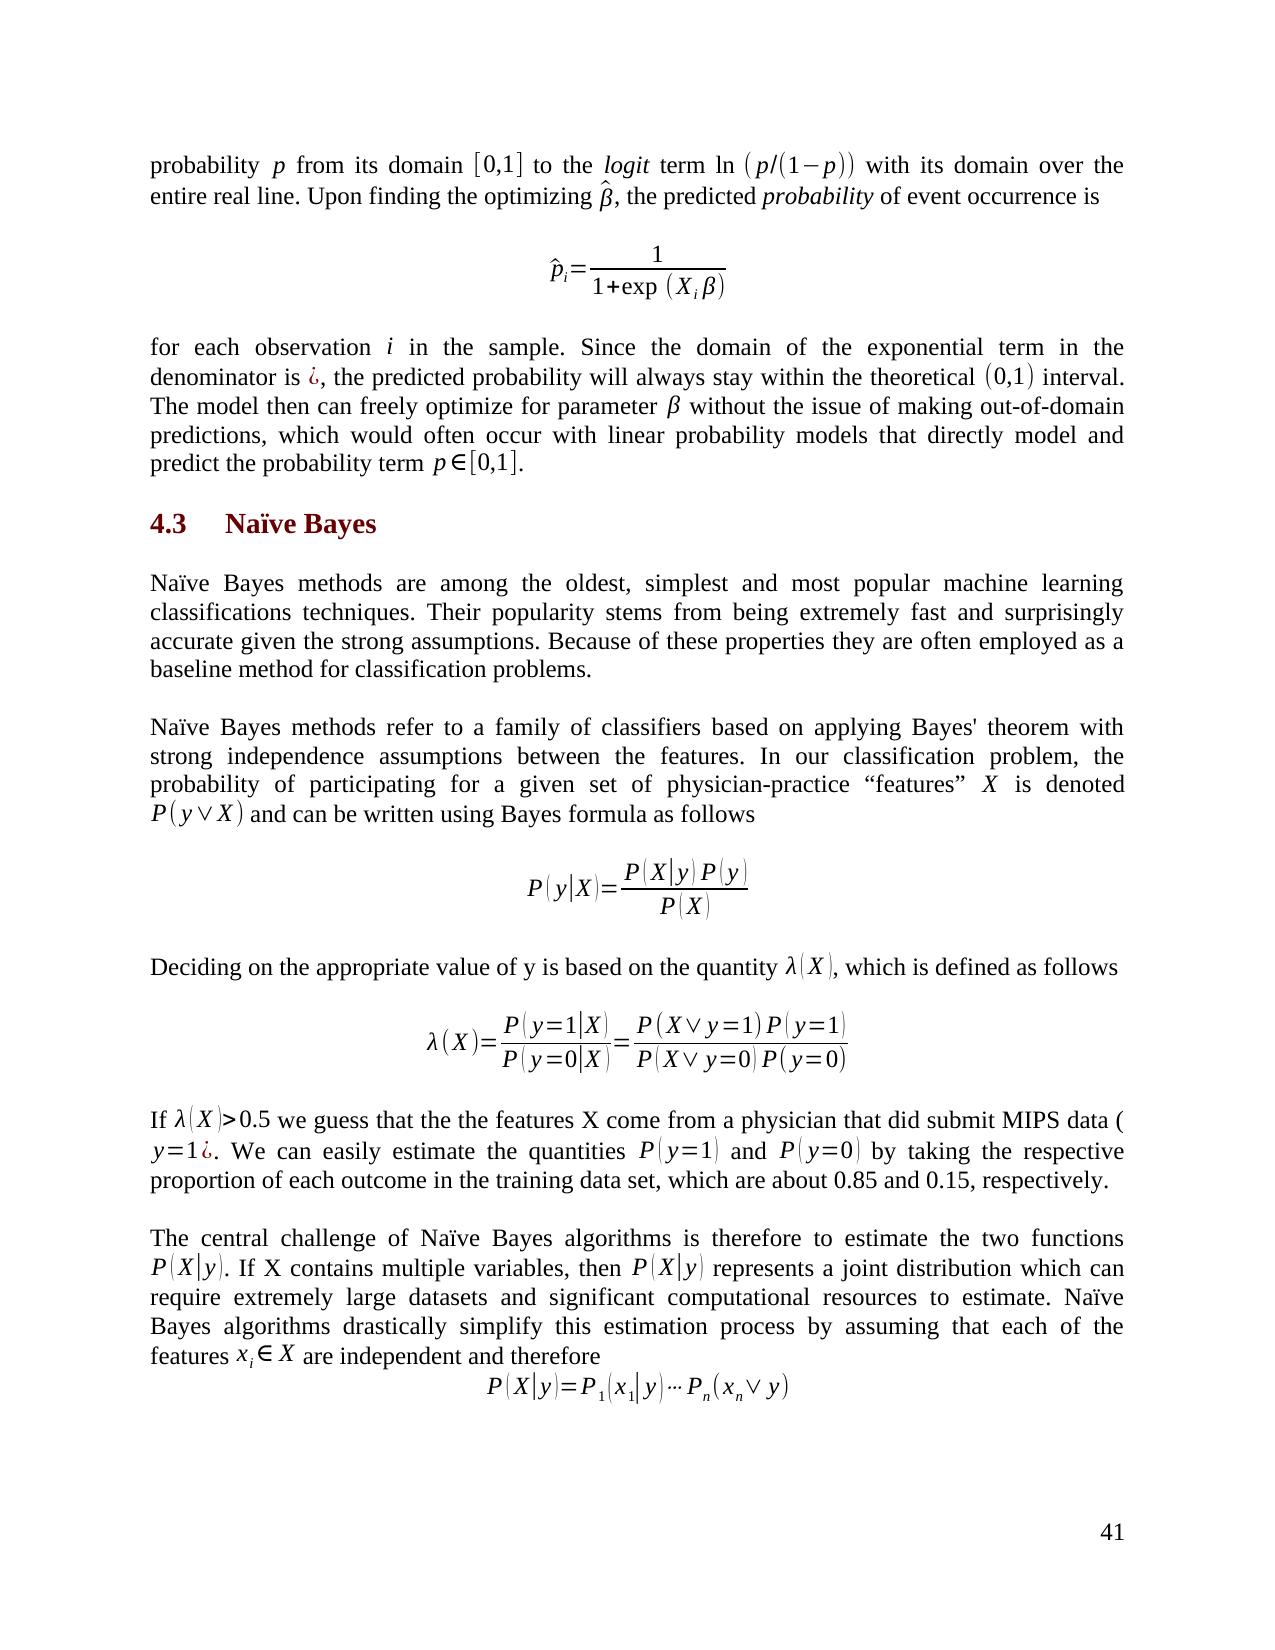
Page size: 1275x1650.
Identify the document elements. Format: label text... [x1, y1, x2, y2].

text for each observation in the sample. Since the domain of the exponential term in the denominator is , the predicted probability will always stay within the theoretical interval. The model then can freely optimize for parameter without the issue of making out-of-domain predictions, which would often occur with linear probability models that directly model and predict the probability term . [150, 332, 1125, 477]
text Deciding on the appropriate value of y is based on the quantity , which is defined as follows [150, 951, 1125, 981]
text If we guess that the the features X come from a physician that did submit MIPS data (. We can easily estimate the quantities and by taking the respective proportion of each outcome in the training data set, which are about 0.85 and 0.15, respectively. [150, 1104, 1125, 1194]
text The central challenge of Naïve Bayes algorithms is therefore to estimate the two functions . If X contains multiple variables, then represents a joint distribution which can require extremely large datasets and significant computational resources to estimate. Naïve Bayes algorithms drastically simplify this estimation process by assuming that each of the features are independent and therefore [150, 1223, 1125, 1371]
text Naïve Bayes methods refer to a family of classifiers based on applying Bayes' theorem with strong independence assumptions between the features. In our classification problem, the probability of participating for a given set of physician-practice “features” is denoted and can be written using Bayes formula as follows [150, 712, 1125, 828]
text Naïve Bayes methods are among the oldest, simplest and most popular machine learning classifications techniques. Their popularity stems from being extremely fast and surprisingly accurate given the strong assumptions. Because of these properties they are often employed as a baseline method for classification problems. [150, 568, 1125, 683]
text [150, 150, 1125, 212]
subtitle 4.3 Naïve Bayes [150, 506, 1125, 539]
